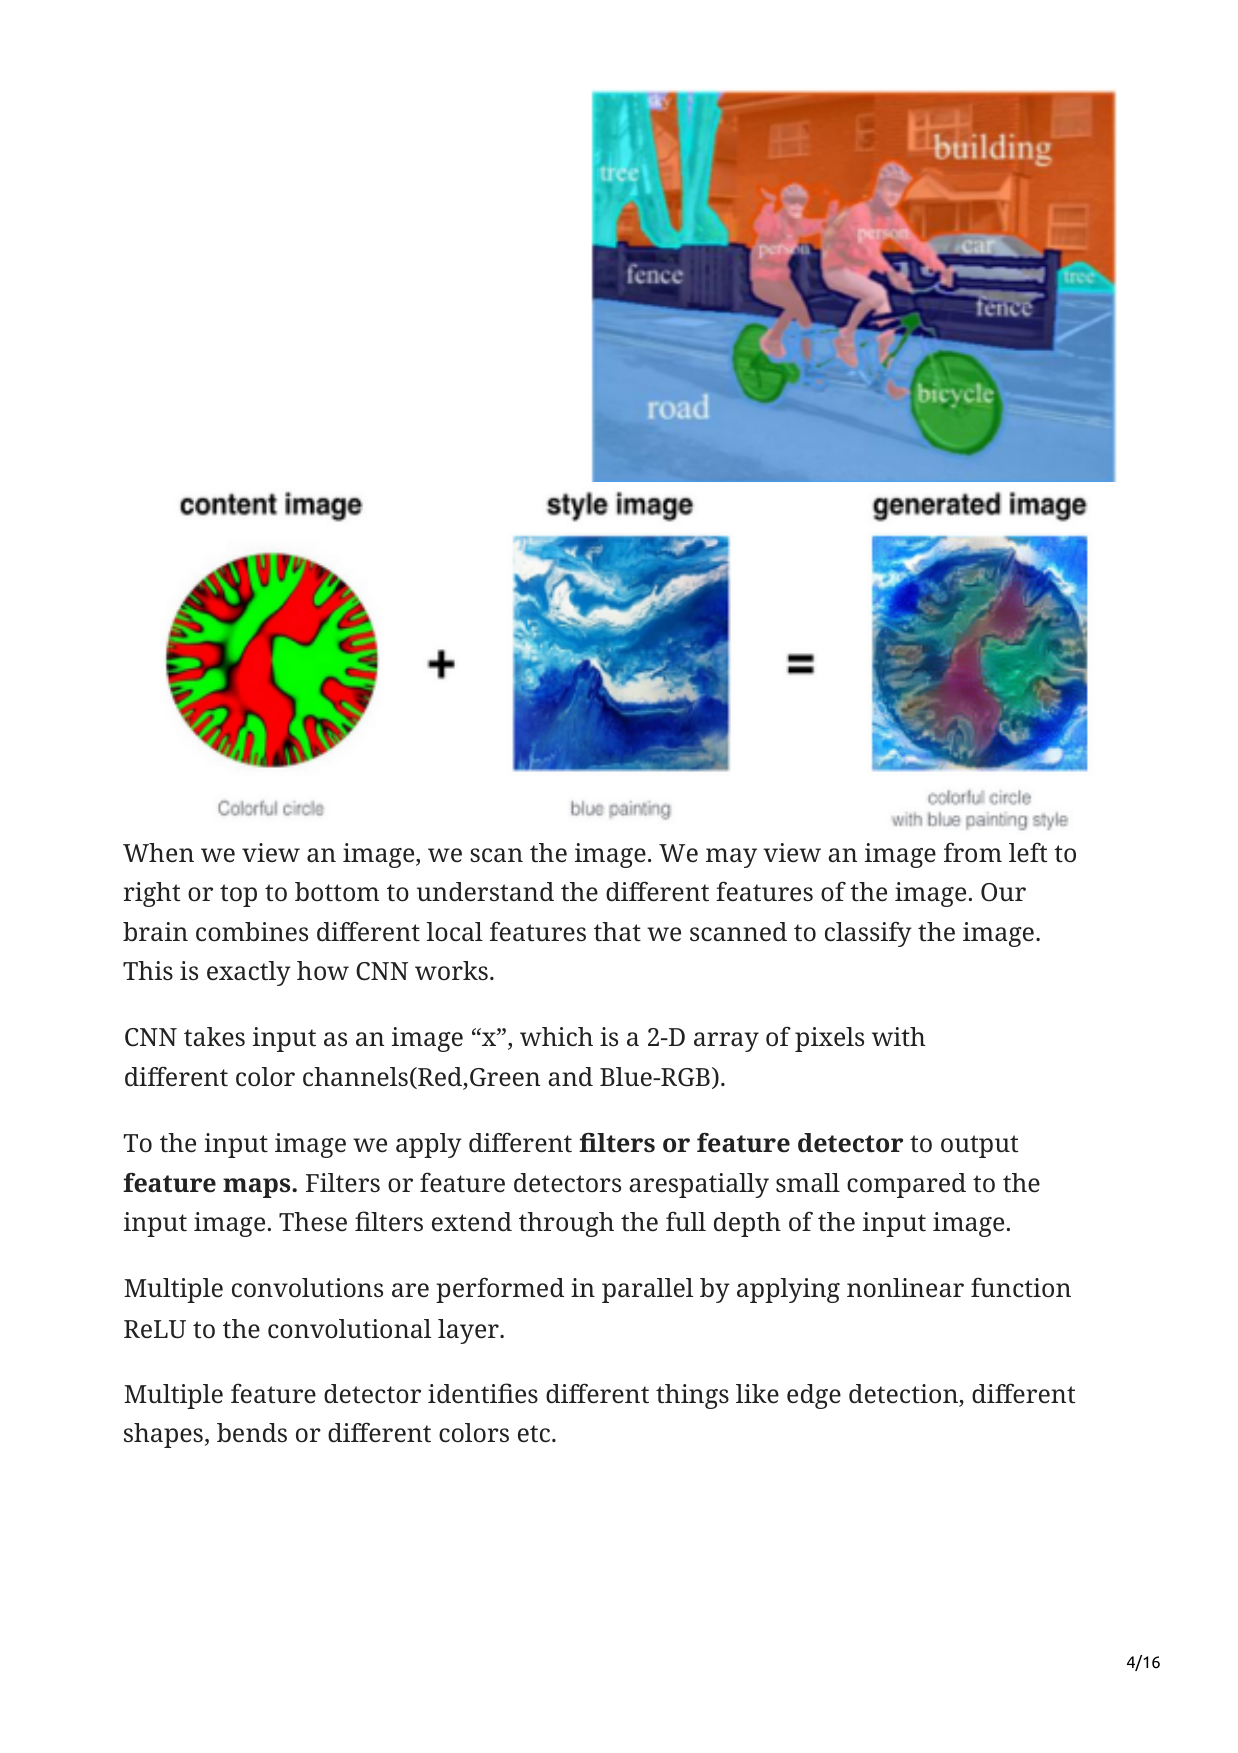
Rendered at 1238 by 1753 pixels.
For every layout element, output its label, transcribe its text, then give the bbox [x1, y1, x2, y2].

text CNN takes input as an image “x”, which is a 2-D array of pixels with different color channels(Red,Green and Blue-RGB). [124, 1019, 1034, 1094]
text Multiple feature detector identifies different things like edge detection, different shapes, bends or different colors etc. [123, 1377, 1094, 1450]
text When we view an image, we scan the image. We may view an image from left to right or top to bottom to understand the different features of the image. Our brain combines different local features that we scanned to classify the image. This is exactly how CNN works. [123, 835, 1088, 988]
text Multiple convolutions are performed in parallel by applying nonlinear function ReLU to the convolutional layer. [123, 1271, 1094, 1345]
text 4/16 [122, 1653, 1160, 1672]
picture [123, 87, 1117, 835]
text To the input image we apply different filters or feature detector to output feature maps. Filters or feature detectors arespatially small compared to the input image. These filters extend through the full depth of the input image. [123, 1126, 1105, 1239]
